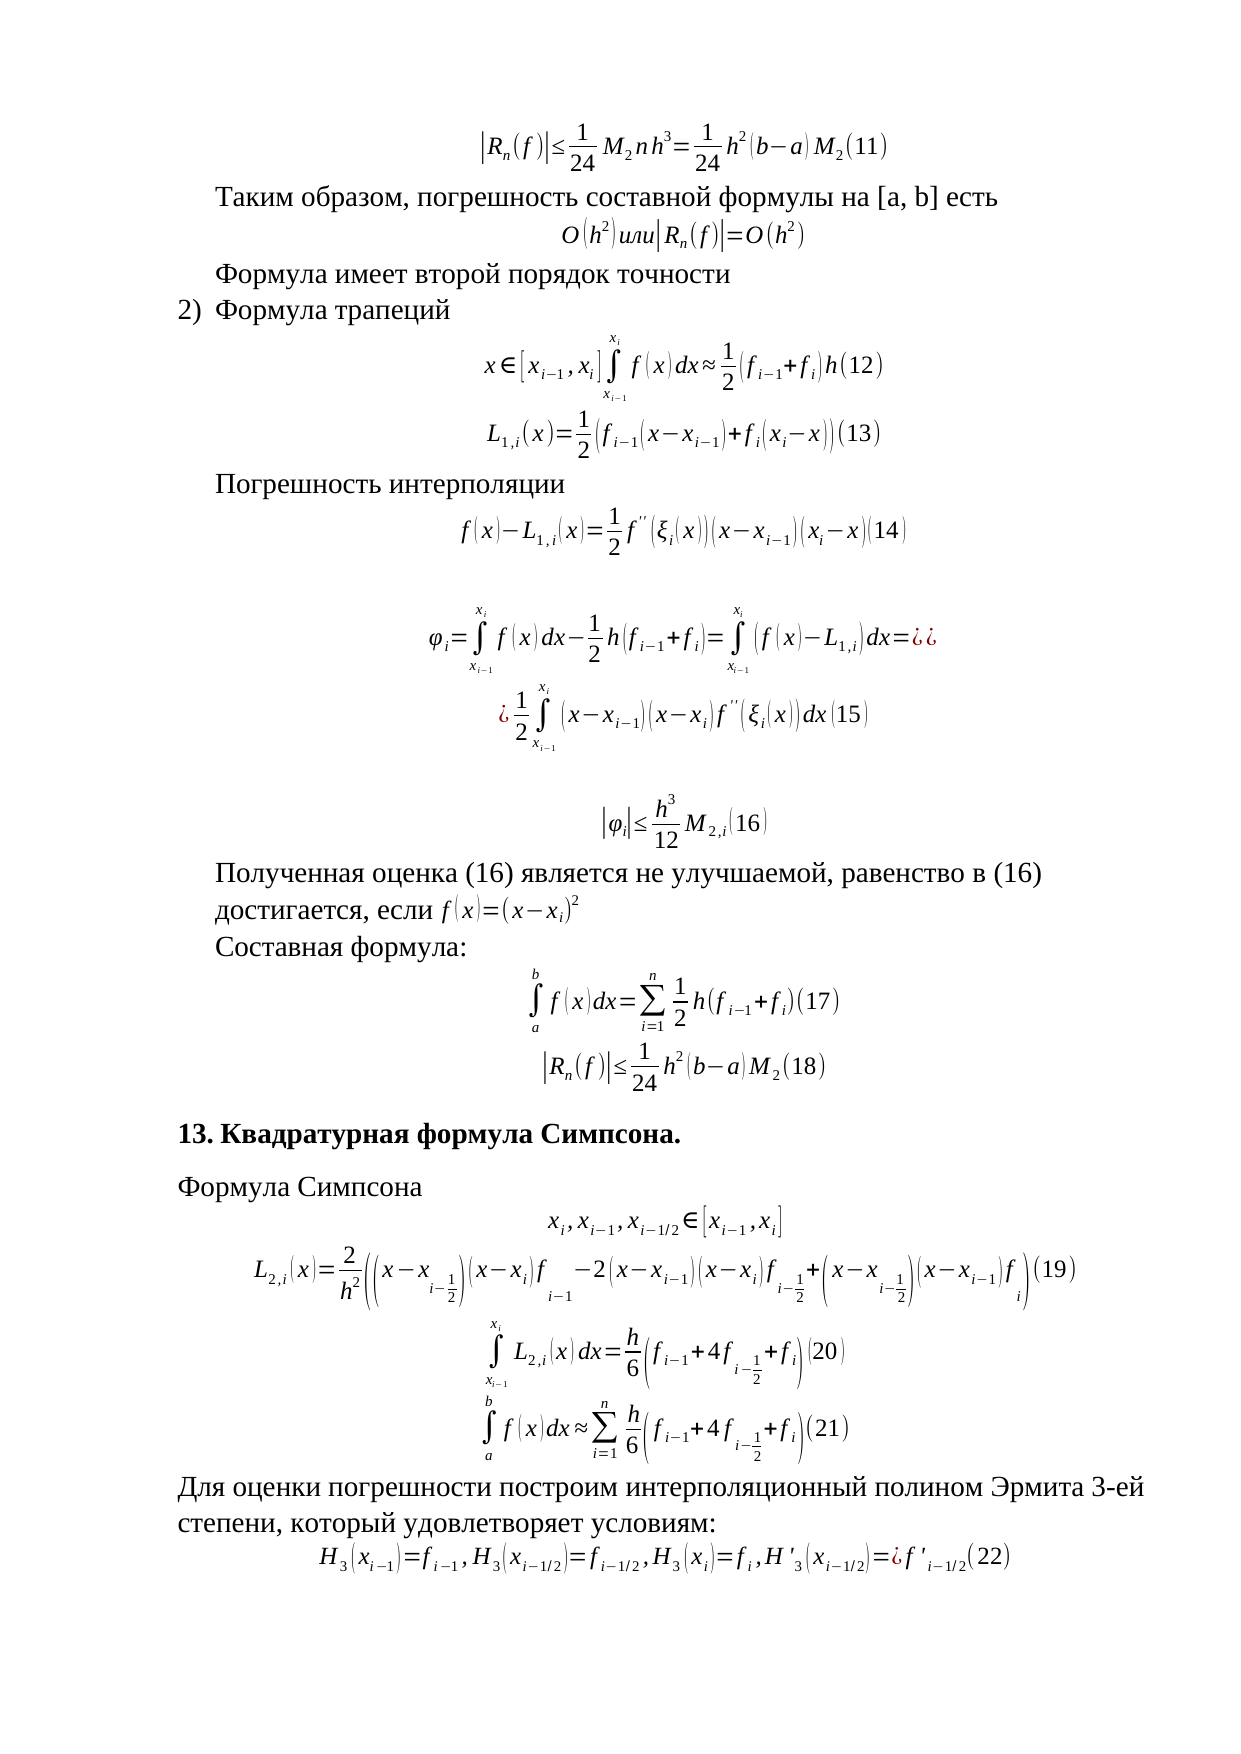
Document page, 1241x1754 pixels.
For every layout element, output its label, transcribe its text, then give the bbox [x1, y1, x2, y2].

list Для оценки погрешности построим интерполяционный полином Эрмита 3-ей степени, который удовлетворяет условиям: [177, 1469, 1152, 1539]
list Формула имеет второй порядок точности [215, 256, 1152, 289]
list Формула Симпсона [177, 1169, 1152, 1202]
list Таким образом, погрешность составной формулы на [a, b] есть [215, 179, 1152, 213]
text 13. Квадратурная формула Симпсона. [177, 1116, 1152, 1149]
list Составная формула: [215, 929, 1152, 963]
list Формула трапеций [177, 292, 1152, 326]
list Погрешность интерполяции [215, 467, 1152, 500]
list Полученная оценка (16) является не улучшаемой, равенство в (16) достигается, если [215, 855, 1152, 926]
